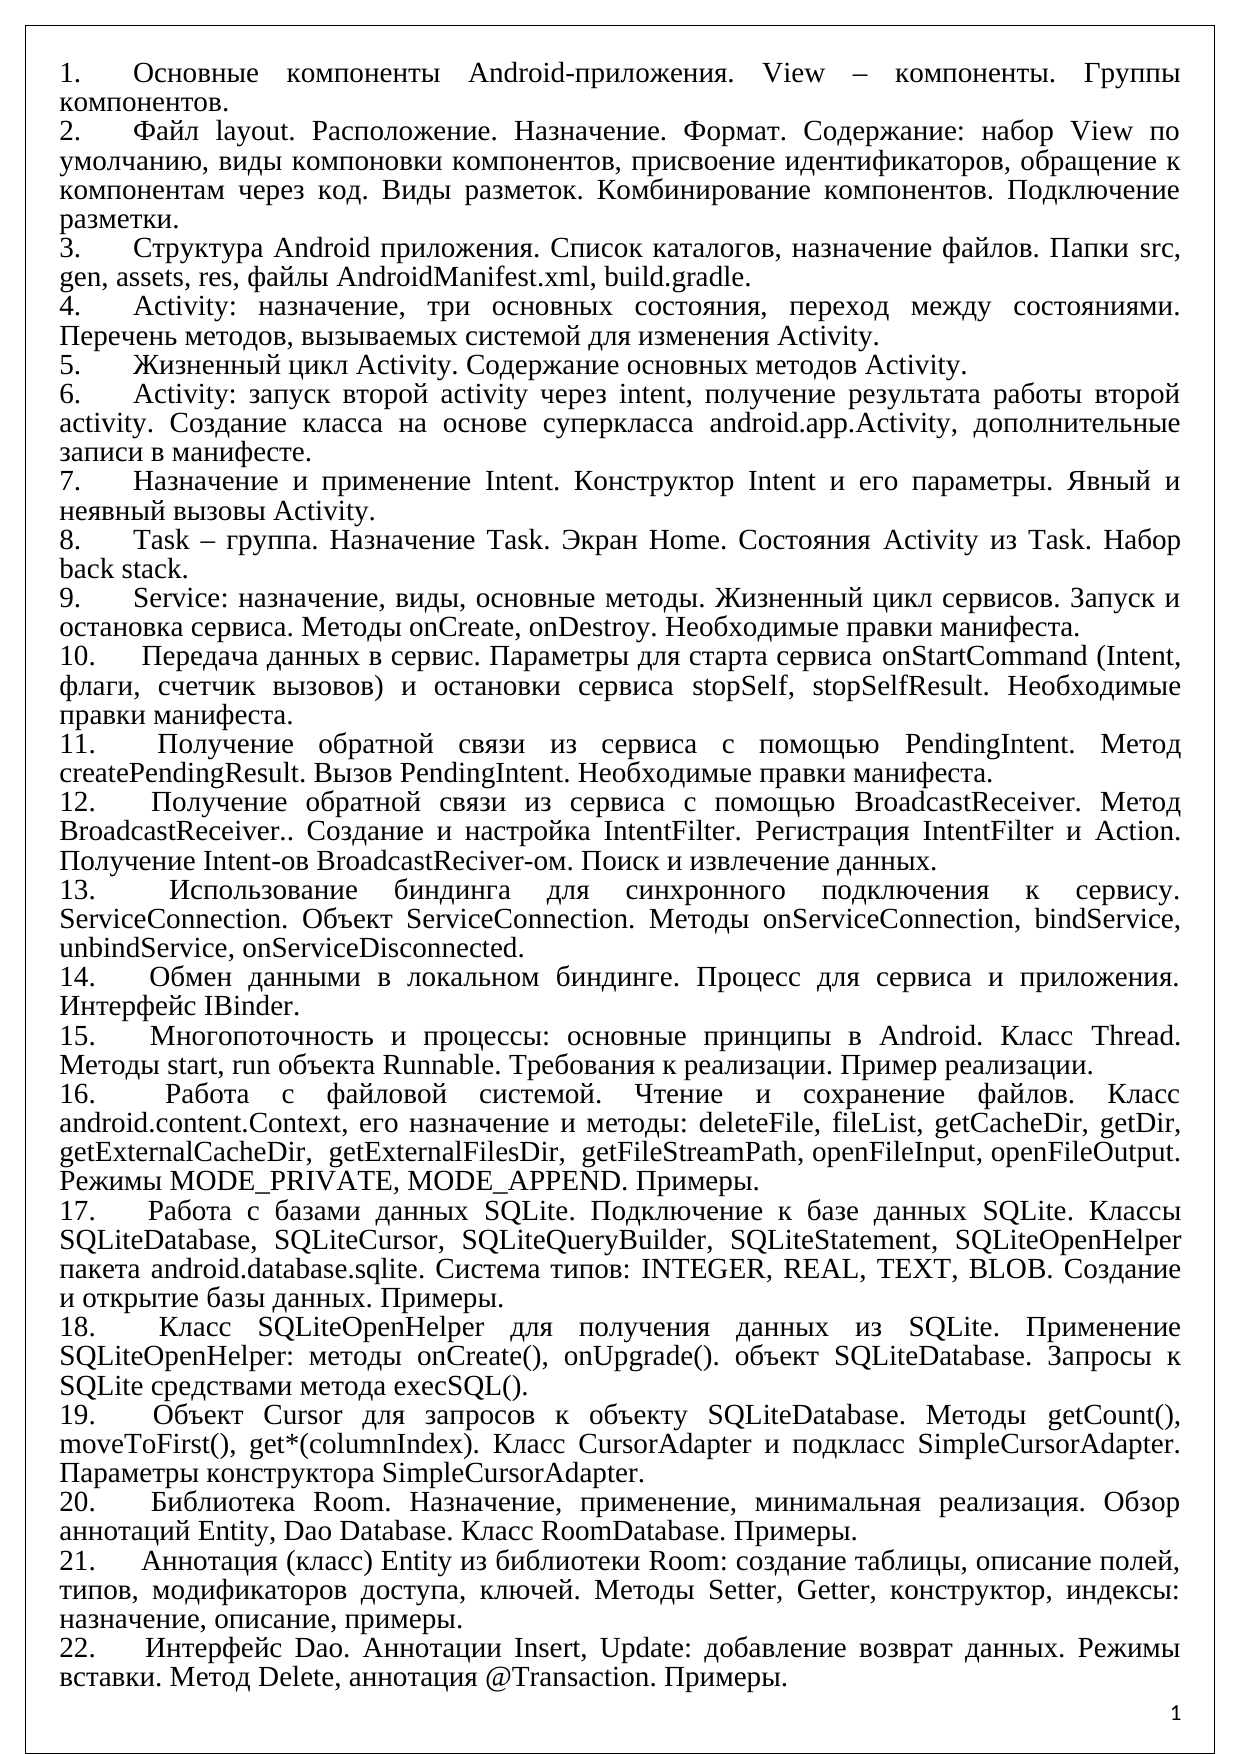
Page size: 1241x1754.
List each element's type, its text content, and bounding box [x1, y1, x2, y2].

list Жизненный цикл Activity. Содержание основных методов Activity. [59, 351, 1181, 380]
list Основные компоненты Android-приложения. View – компоненты. Группы компонентов. [59, 59, 1181, 117]
list Использование биндинга для синхронного подключения к сервису. ServiceConnection. Объект ServiceConnection. Методы onServiceConnection, bindService, unbindService, onServiceDisconnected. [59, 876, 1181, 963]
list Activity: запуск второй activity через intent, получение результата работы второй activity. Создание класса на основе суперкласса android.app.Activity, дополнительные записи в манифесте. [59, 380, 1181, 467]
list Интерфейс Dao. Аннотации Insert, Update: добавление возврат данных. Режимы вставки. Метод Delete, аннотация @Transaction. Примеры. [59, 1634, 1181, 1692]
list Назначение и применение Intent. Конструктор Intent и его параметры. Явный и неявный вызовы Activity. [59, 467, 1181, 526]
list Service: назначение, виды, основные методы. Жизненный цикл сервисов. Запуск и остановка сервиса. Методы onCreate, onDestroy. Необходимые правки манифеста. [59, 584, 1181, 642]
list Класс SQLiteOpenHelper для получения данных из SQLite. Применение SQLiteOpenHelper: методы onCreate(), onUpgrade(). объект SQLiteDatabase. Запросы к SQLite средствами метода execSQL(). [59, 1313, 1181, 1401]
list Передача данных в сервис. Параметры для старта сервиса onStartCommand (Intent, флаги, счетчик вызовов) и остановки сервиса stopSelf, stopSelfResult. Необходимые правки манифеста. [59, 642, 1181, 730]
list Получение обратной связи из сервиса с помощью BroadcastReceiver. Метод BroadcastReceiver.. Создание и настройка IntentFilter. Регистрация IntentFilter и Action. Получение Intent-ов BroadcastReciver-ом. Поиск и извлечение данных. [59, 788, 1181, 876]
list Многопоточность и процессы: основные принципы в Android. Класс Thread. Методы start, run объекта Runnable. Требования к реализации. Пример реализации. [59, 1022, 1181, 1080]
list Файл layout. Расположение. Назначение. Формат. Содержание: набор View по умолчанию, виды компоновки компонентов, присвоение идентификаторов, обращение к компонентам через код. Виды разметок. Комбинирование компонентов. Подключение разметки. [59, 117, 1181, 234]
list Структура Android приложения. Список каталогов, назначение файлов. Папки src, gen, assets, res, файлы AndroidManifest.xml, build.gradle. [59, 234, 1181, 292]
list Обмен данными в локальном биндинге. Процесс для сервиса и приложения. Интерфейс IBinder. [59, 963, 1181, 1022]
list Работа с базами данных SQLite. Подключение к базе данных SQLite. Классы SQLiteDatabase, SQLiteCursor, SQLiteQueryBuilder, SQLiteStatement, SQLiteOpenHelper пакета android.database.sqlite. Система типов: INTEGER, REAL, TEXT, BLOB. Создание и открытие базы данных. Примеры. [59, 1197, 1181, 1313]
list Библиотека Room. Назначение, применение, минимальная реализация. Обзор аннотаций Entity, Dao Database. Класс RoomDatabase. Примеры. [59, 1488, 1181, 1547]
list Activity: назначение, три основных состояния, переход между состояниями. Перечень методов, вызываемых системой для изменения Activity. [59, 292, 1181, 351]
list Получение обратной связи из сервиса с помощью PendingIntent. Метод createPendingResult. Вызов PendingIntent. Необходимые правки манифеста. [59, 730, 1181, 788]
list Работа с файловой системой. Чтение и сохранение файлов. Класс android.content.Context, его назначение и методы: deleteFile, fileList, getCacheDir, getDir, getExternalCacheDir, getExternalFilesDir, getFileStreamPath, openFileInput, openFileOutput. Режимы MODE_PRIVATE, MODE_APPEND. Примеры. [59, 1080, 1181, 1197]
list Task – группа. Назначение Task. Экран Home. Состояния Activity из Task. Набор back stack. [59, 526, 1181, 584]
list Объект Cursor для запросов к объекту SQLiteDatabase. Методы getCount(), moveToFirst(), get*(columnIndex). Класс CursorAdapter и подкласс SimpleCursorAdapter. Параметры конструктора SimpleCursorAdapter. [59, 1401, 1181, 1488]
list Аннотация (класс) Entity из библиотеки Room: создание таблицы, описание полей, типов, модификаторов доступа, ключей. Методы Setter, Getter, конструктор, индексы: назначение, описание, примеры. [59, 1547, 1181, 1634]
